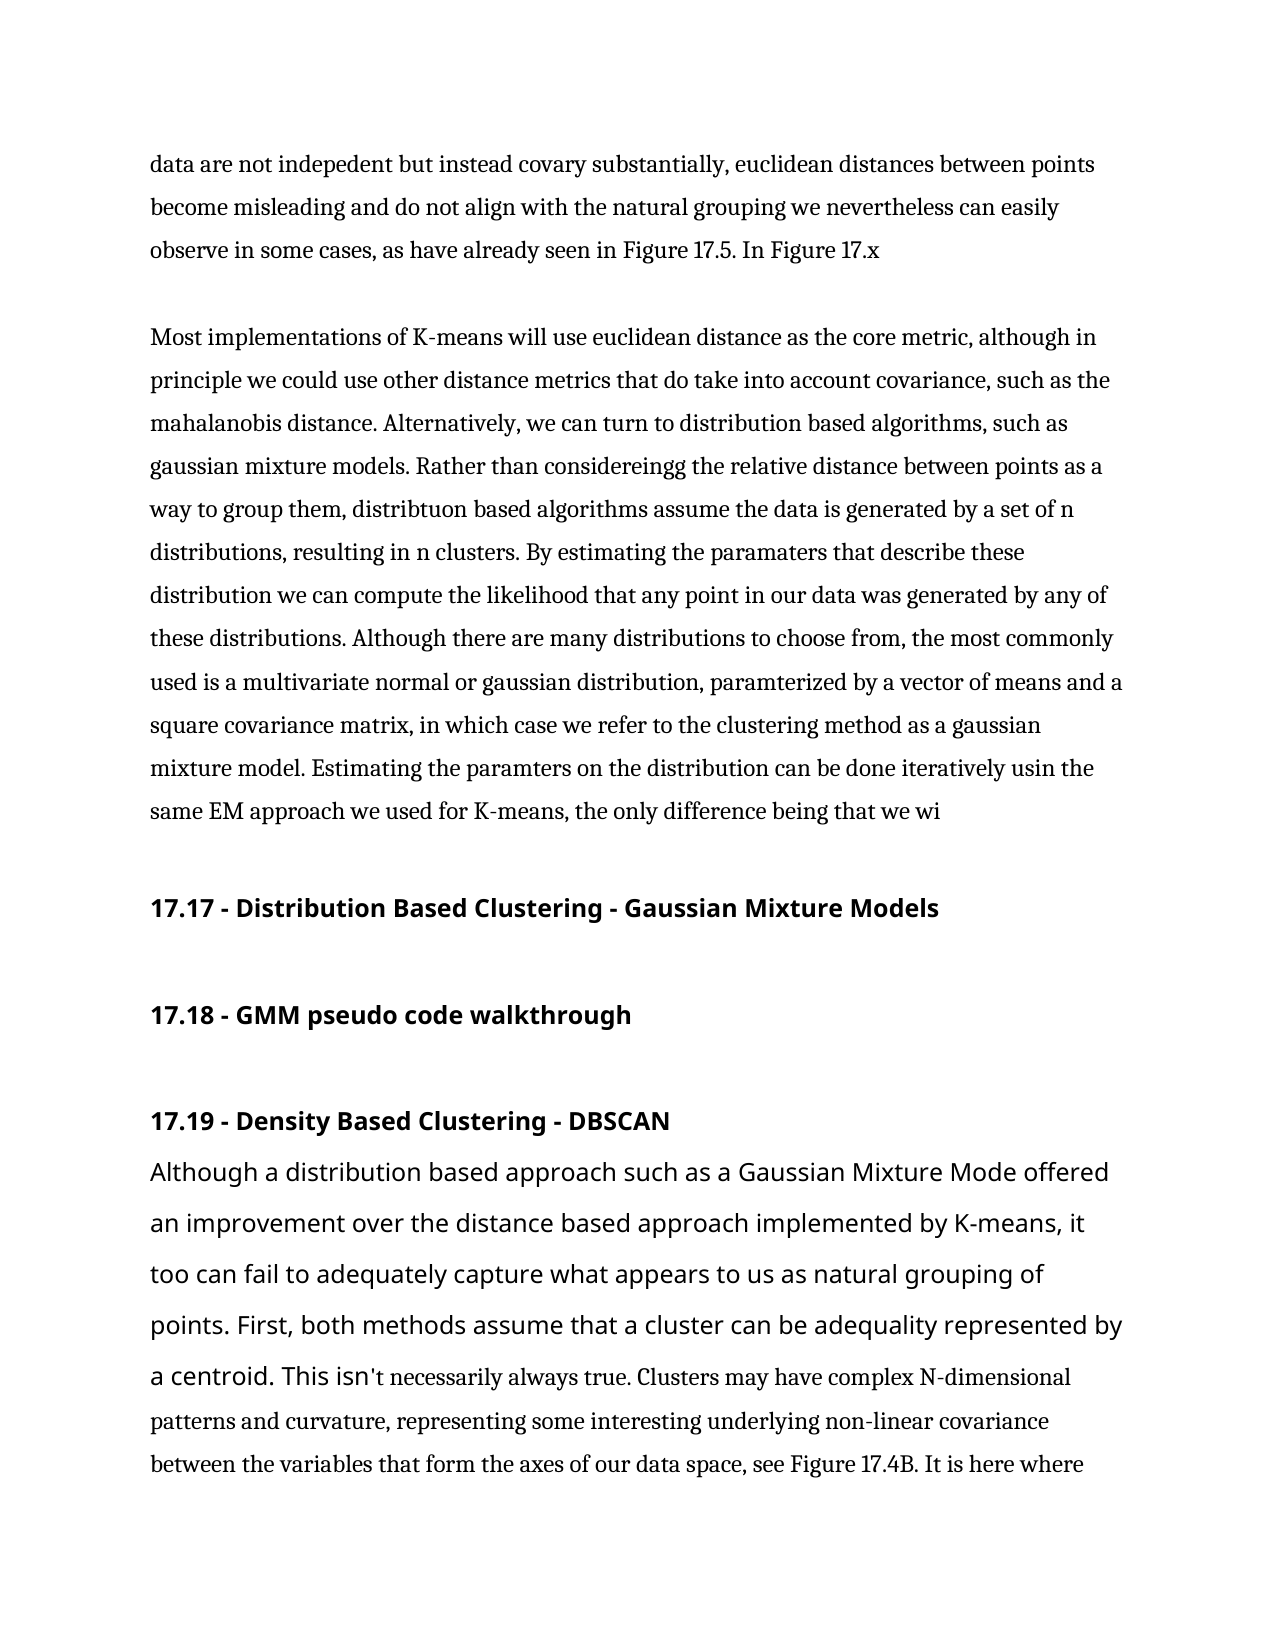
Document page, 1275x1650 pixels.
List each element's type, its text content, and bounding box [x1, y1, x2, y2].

text Most implementations of K-means will use euclidean distance as the core metric, although in principle we could use other distance metrics that do take into account covariance, such as the mahalanobis distance. Alternatively, we can turn to distribution based algorithms, such as gaussian mixture models. Rather than considereingg the relative distance between points as a way to group them, distribtuon based algorithms assume the data is generated by a set of n distributions, resulting in n clusters. By estimating the paramaters that describe these distribution we can compute the likelihood that any point in our data was generated by any of these distributions. Although there are many distributions to choose from, the most commonly used is a multivariate normal or gaussian distribution, paramterized by a vector of means and a square covariance matrix, in which case we refer to the clustering method as a gaussian mixture model. Estimating the paramters on the distribution can be done iteratively usin the same EM approach we used for K-means, the only difference being that we wi [150, 322, 1125, 826]
text 17.19 - Density Based Clustering - DBSCAN [150, 1103, 1125, 1138]
subtitle 17.18 - GMM pseudo code walkthrough [150, 997, 1125, 1031]
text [150, 150, 1125, 265]
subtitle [150, 1154, 1125, 1479]
subtitle 17.17 - Distribution Based Clustering - Gaussian Mixture Models [150, 891, 1125, 925]
